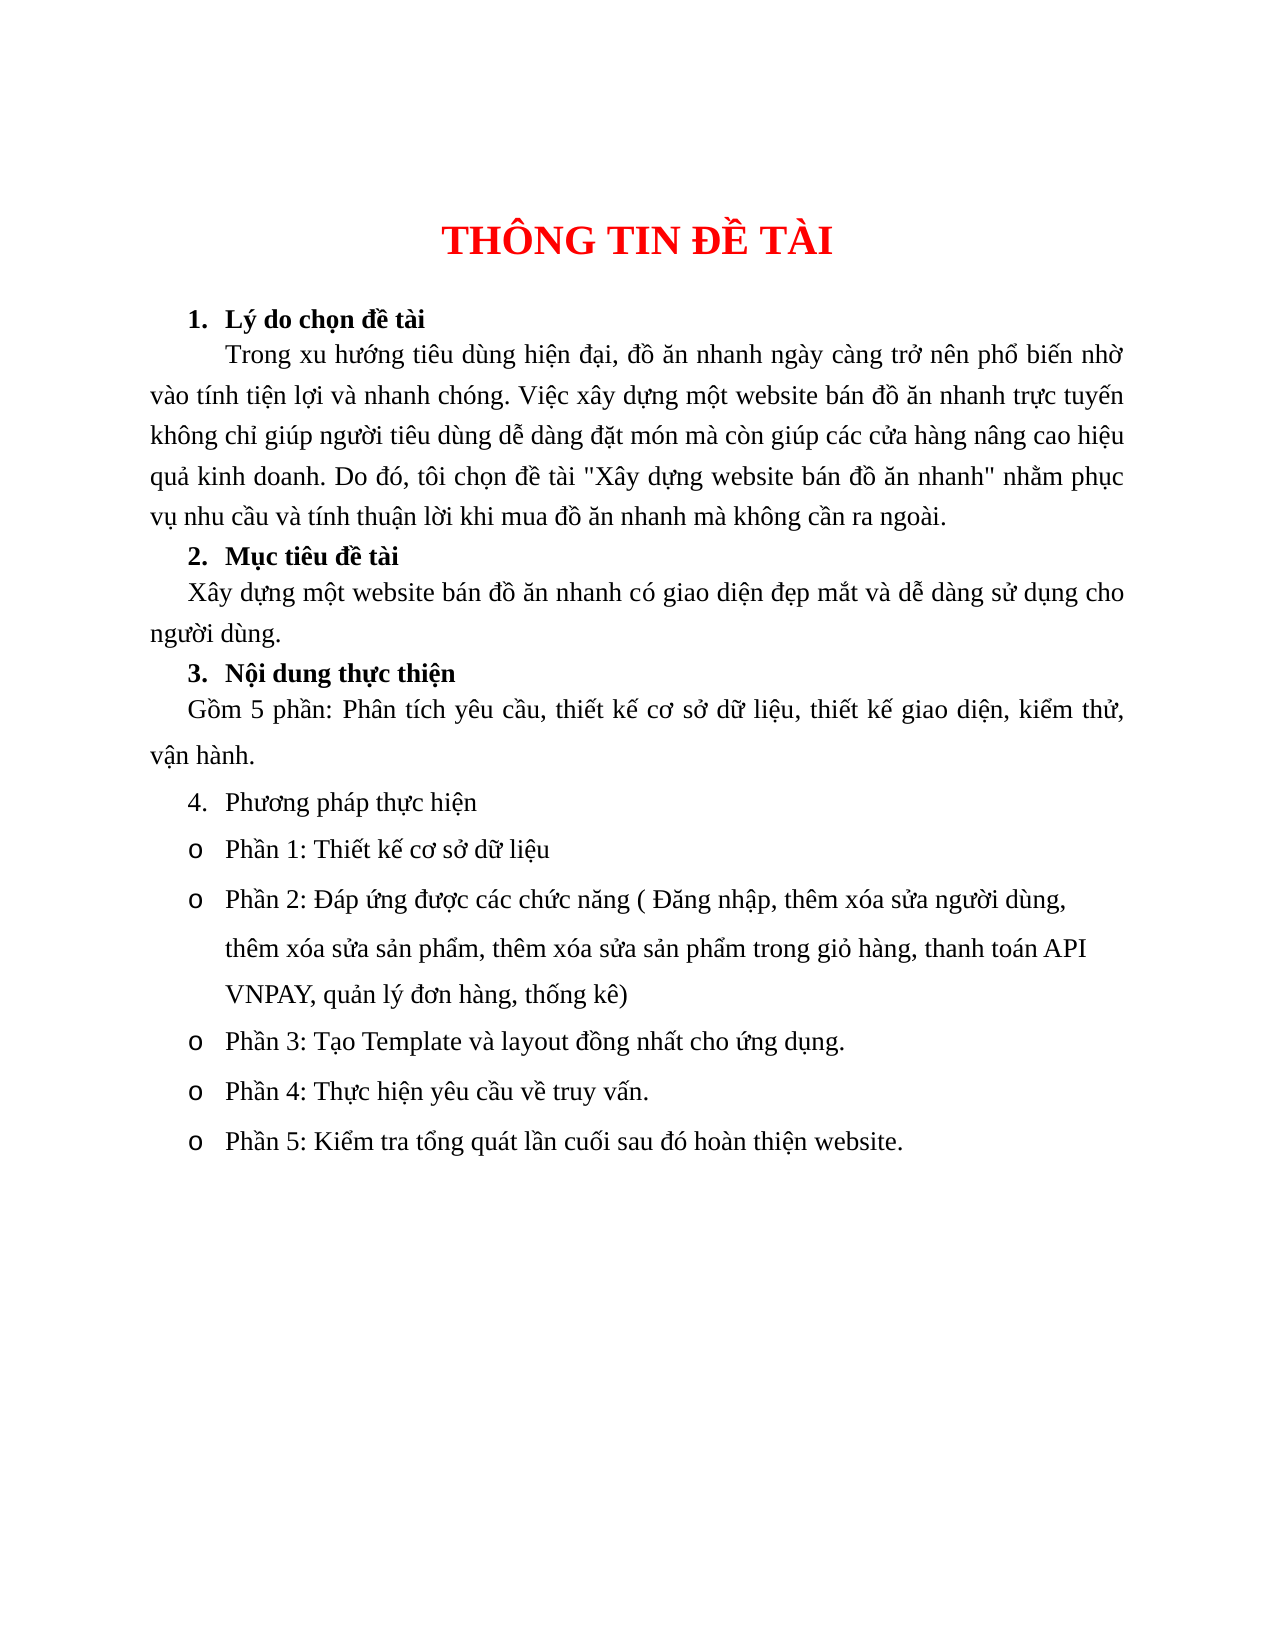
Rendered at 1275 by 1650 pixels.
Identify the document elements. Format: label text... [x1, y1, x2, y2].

list Phần 2: Đáp ứng được các chức năng ( Đăng nhập, thêm xóa sửa người dùng, thêm xóa sửa sản phẩm, thêm xóa sửa sản phẩm trong giỏ hàng, thanh toán API VNPAY, quản lý đơn hàng, thống kê) [187, 883, 1125, 1010]
list Phương pháp thực hiện [187, 786, 1125, 817]
text Xây dựng một website bán đồ ăn nhanh có giao diện đẹp mắt và dễ dàng sử dụng cho người dùng. [150, 576, 1125, 648]
text THÔNG TIN ĐỀ TÀI [150, 215, 1125, 263]
list Nội dung thực thiện [187, 657, 1125, 688]
list Phần 1: Thiết kế cơ sở dữ liệu [187, 833, 1125, 866]
list Phần 5: Kiểm tra tổng quát lần cuối sau đó hoàn thiện website. [187, 1125, 1125, 1159]
list Phần 3: Tạo Template và layout đồng nhất cho ứng dụng. [187, 1025, 1125, 1059]
list Mục tiêu đề tài [187, 541, 1125, 572]
list Phần 4: Thực hiện yêu cầu về truy vấn. [187, 1075, 1125, 1109]
text Trong xu hướng tiêu dùng hiện đại, đồ ăn nhanh ngày càng trở nên phổ biến nhờ vào tính tiện lợi và nhanh chóng. Việc xây dựng một website bán đồ ăn nhanh trực tuyến không chỉ giúp người tiêu dùng dễ dàng đặt món mà còn giúp các cửa hàng nâng cao hiệu quả kinh doanh. Do đó, tôi chọn đề tài "Xây dựng website bán đồ ăn nhanh" nhằm phục vụ nhu cầu và tính thuận lời khi mua đồ ăn nhanh mà không cần ra ngoài. [150, 338, 1125, 531]
text Gồm 5 phần: Phân tích yêu cầu, thiết kế cơ sở dữ liệu, thiết kế giao diện, kiểm thử, vận hành. [150, 693, 1125, 771]
list Lý do chọn đề tài [187, 303, 1125, 334]
